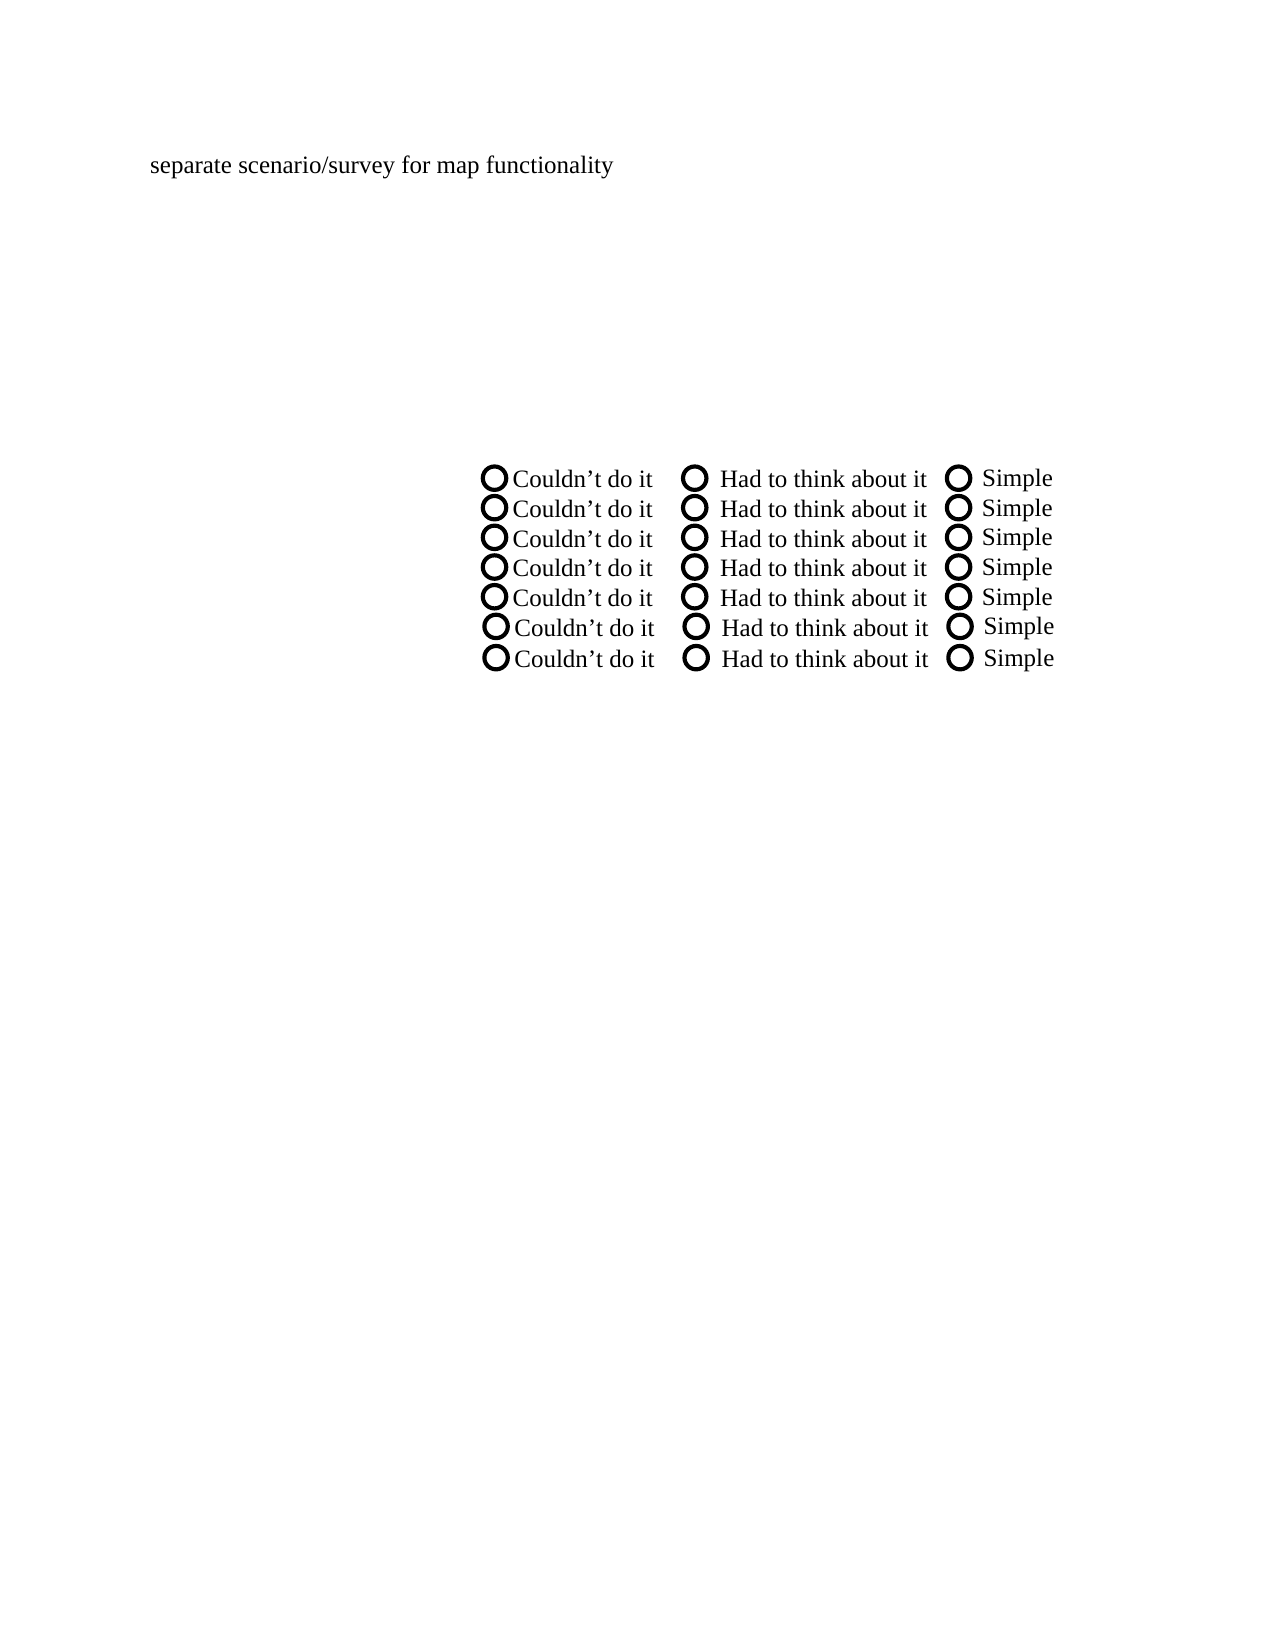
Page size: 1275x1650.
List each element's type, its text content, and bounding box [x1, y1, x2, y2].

text separate scenario/survey for map functionality [150, 150, 1125, 179]
